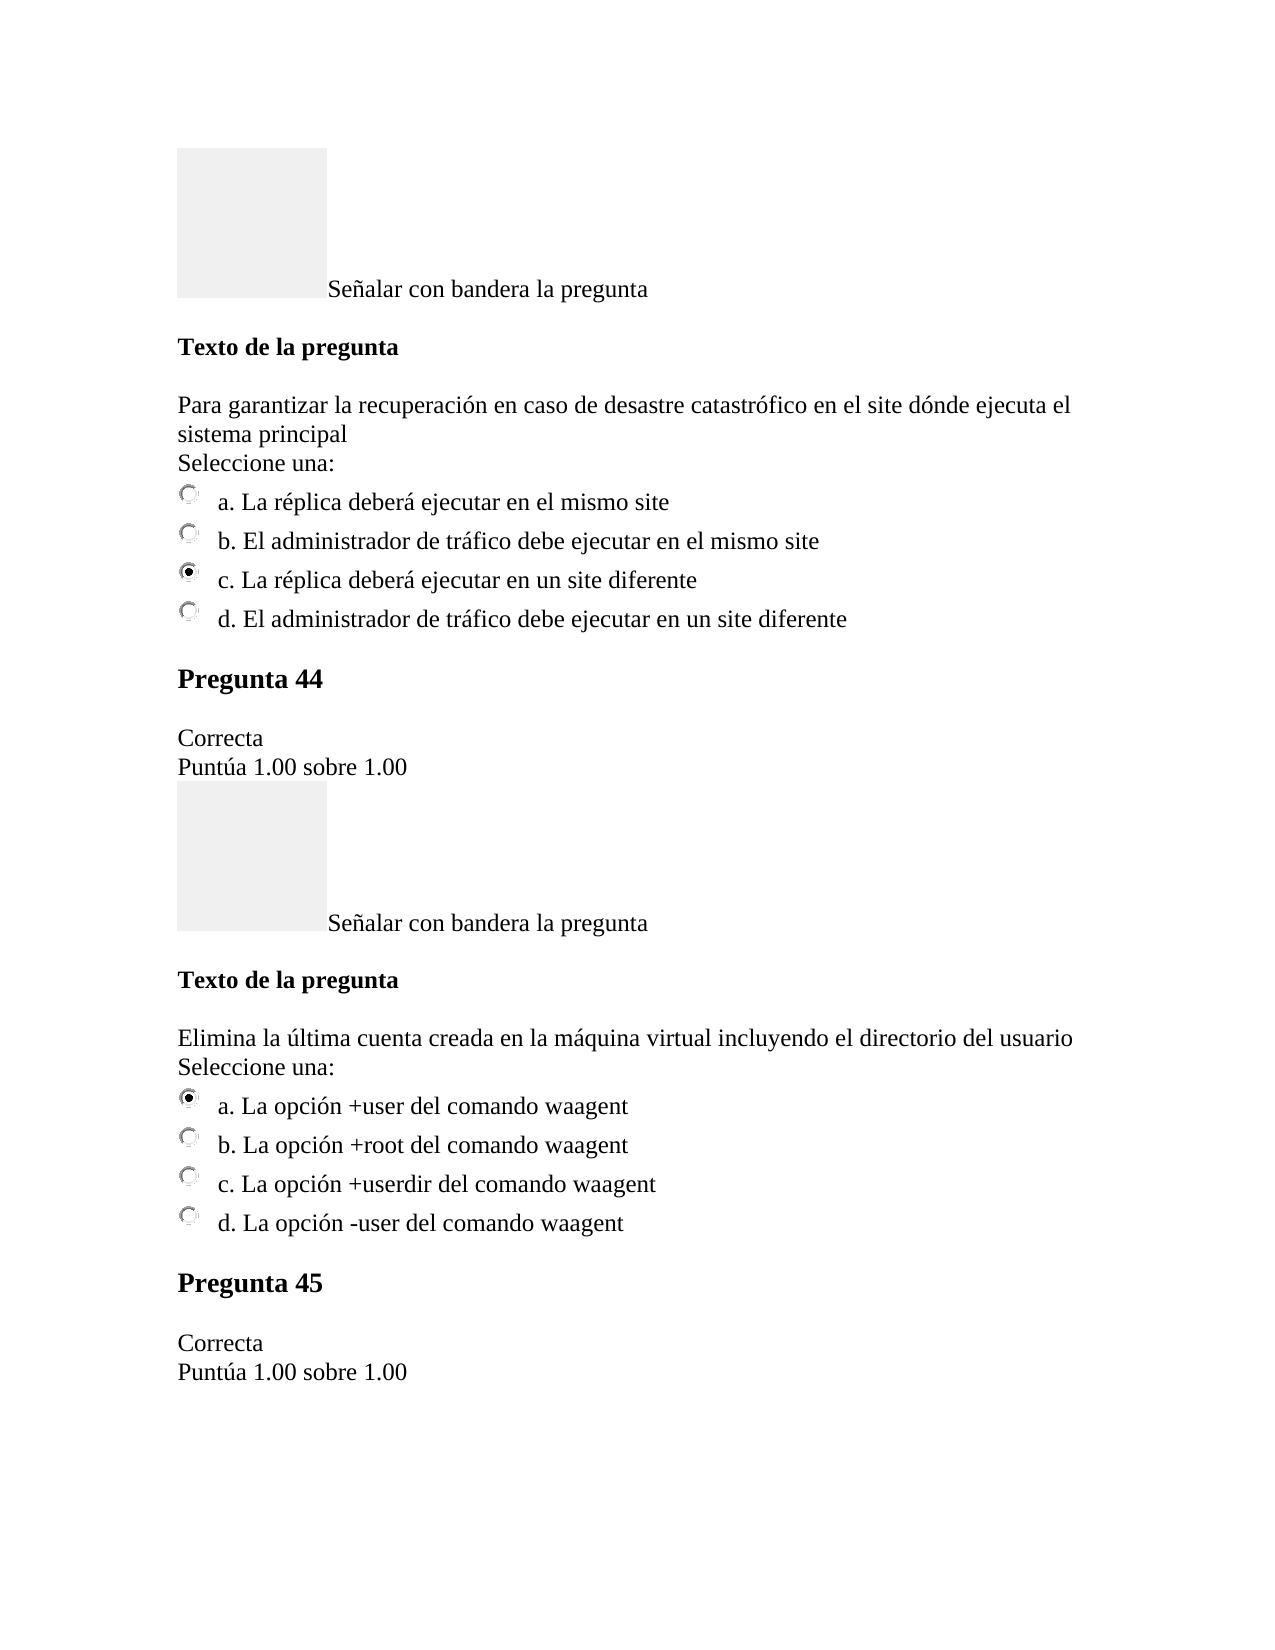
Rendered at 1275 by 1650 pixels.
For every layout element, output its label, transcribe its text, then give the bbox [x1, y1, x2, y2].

text b. La opción +root del comando waagent [177, 1120, 1098, 1159]
text Elimina la última cuenta creada en la máquina virtual incluyendo el directorio del usuario [177, 1023, 1098, 1052]
text a. La réplica deberá ejecutar en el mismo site [177, 476, 1098, 516]
text d. La opción -user del comando waagent [177, 1198, 1098, 1237]
text Seleccione una: [177, 448, 1098, 476]
text Puntúa 1.00 sobre 1.00 [177, 752, 1098, 781]
text c. La réplica deberá ejecutar en un site diferente [177, 554, 1098, 594]
text Correcta [177, 1328, 1098, 1357]
text c. La opción +userdir del comando waagent [177, 1159, 1098, 1198]
text a. La opción +user del comando waagent [177, 1081, 1098, 1120]
text Texto de la pregunta [177, 966, 1098, 994]
text d. El administrador de tráfico debe ejecutar en un site diferente [177, 594, 1098, 633]
text Pregunta 44 [177, 662, 1098, 694]
text Pregunta 45 [177, 1266, 1098, 1299]
text Señalar con bandera la pregunta [177, 781, 1098, 936]
text Puntúa 1.00 sobre 1.00 [177, 1357, 1098, 1386]
text Señalar con bandera la pregunta [177, 148, 1098, 303]
text Texto de la pregunta [177, 332, 1098, 361]
text Seleccione una: [177, 1052, 1098, 1081]
text Para garantizar la recuperación en caso de desastre catastrófico en el site dónde ejecuta el sistema principal [177, 390, 1098, 448]
text Correcta [177, 723, 1098, 752]
text b. El administrador de tráfico debe ejecutar en el mismo site [177, 516, 1098, 554]
